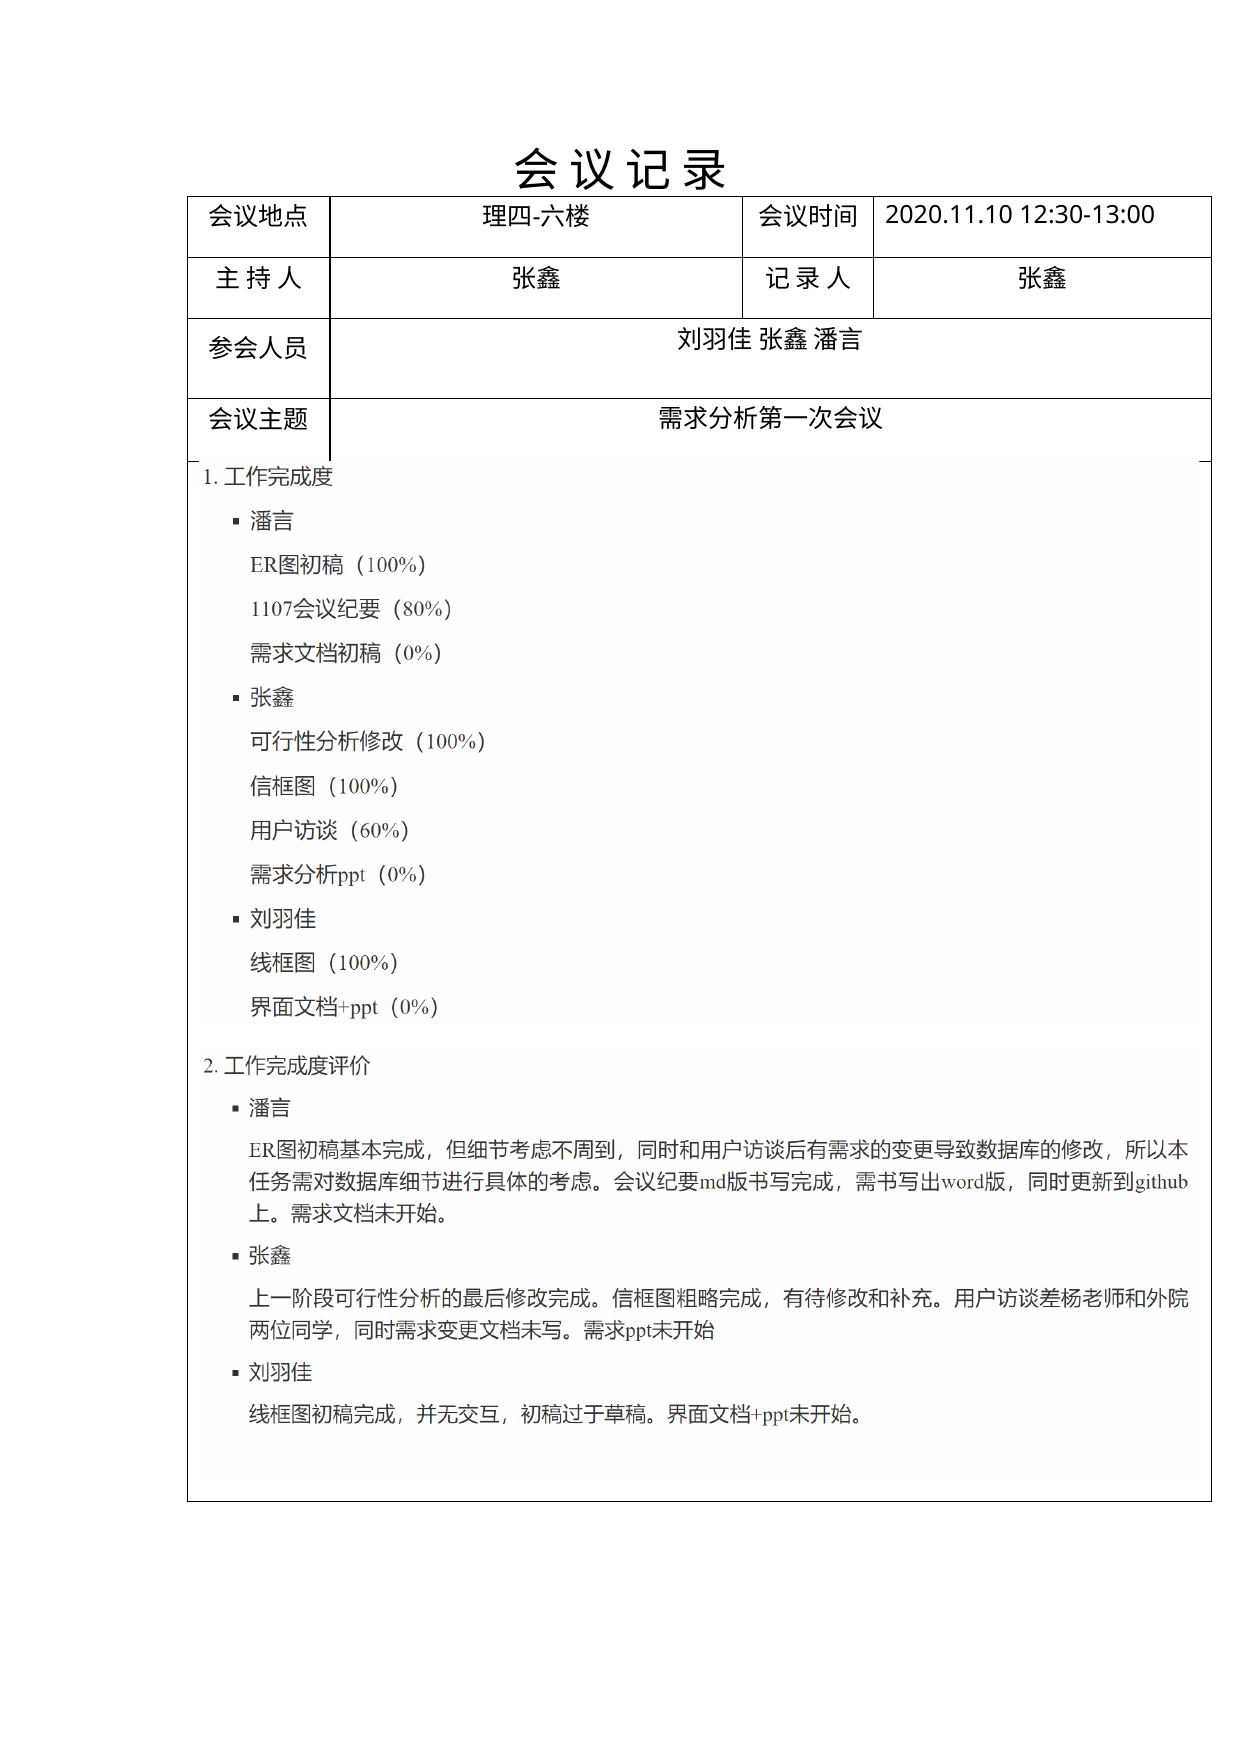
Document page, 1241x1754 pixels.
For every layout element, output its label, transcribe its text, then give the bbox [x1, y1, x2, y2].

text 会 议 记 录 [187, 150, 1053, 196]
picture [198, 461, 1200, 1024]
table_cell 会议主题 [188, 399, 329, 461]
table_cell 张鑫 [874, 258, 1211, 318]
picture [198, 1049, 1200, 1477]
table_cell [188, 462, 1211, 1501]
table_cell 张鑫 [331, 258, 742, 318]
table_header 会议时间 [743, 197, 873, 257]
table_cell 参会人员 [188, 319, 329, 398]
table_cell 主 持 人 [188, 258, 329, 318]
table_cell 需求分析第一次会议 [331, 399, 1211, 461]
table_header 2020.11.10 12:30-13:00 [874, 197, 1211, 257]
table_cell 刘羽佳 张鑫 潘言 [331, 319, 1211, 398]
table_header 理四-六楼 [331, 197, 742, 257]
table_cell 记 录 人 [743, 258, 873, 318]
table_header 会议地点 [188, 197, 329, 257]
